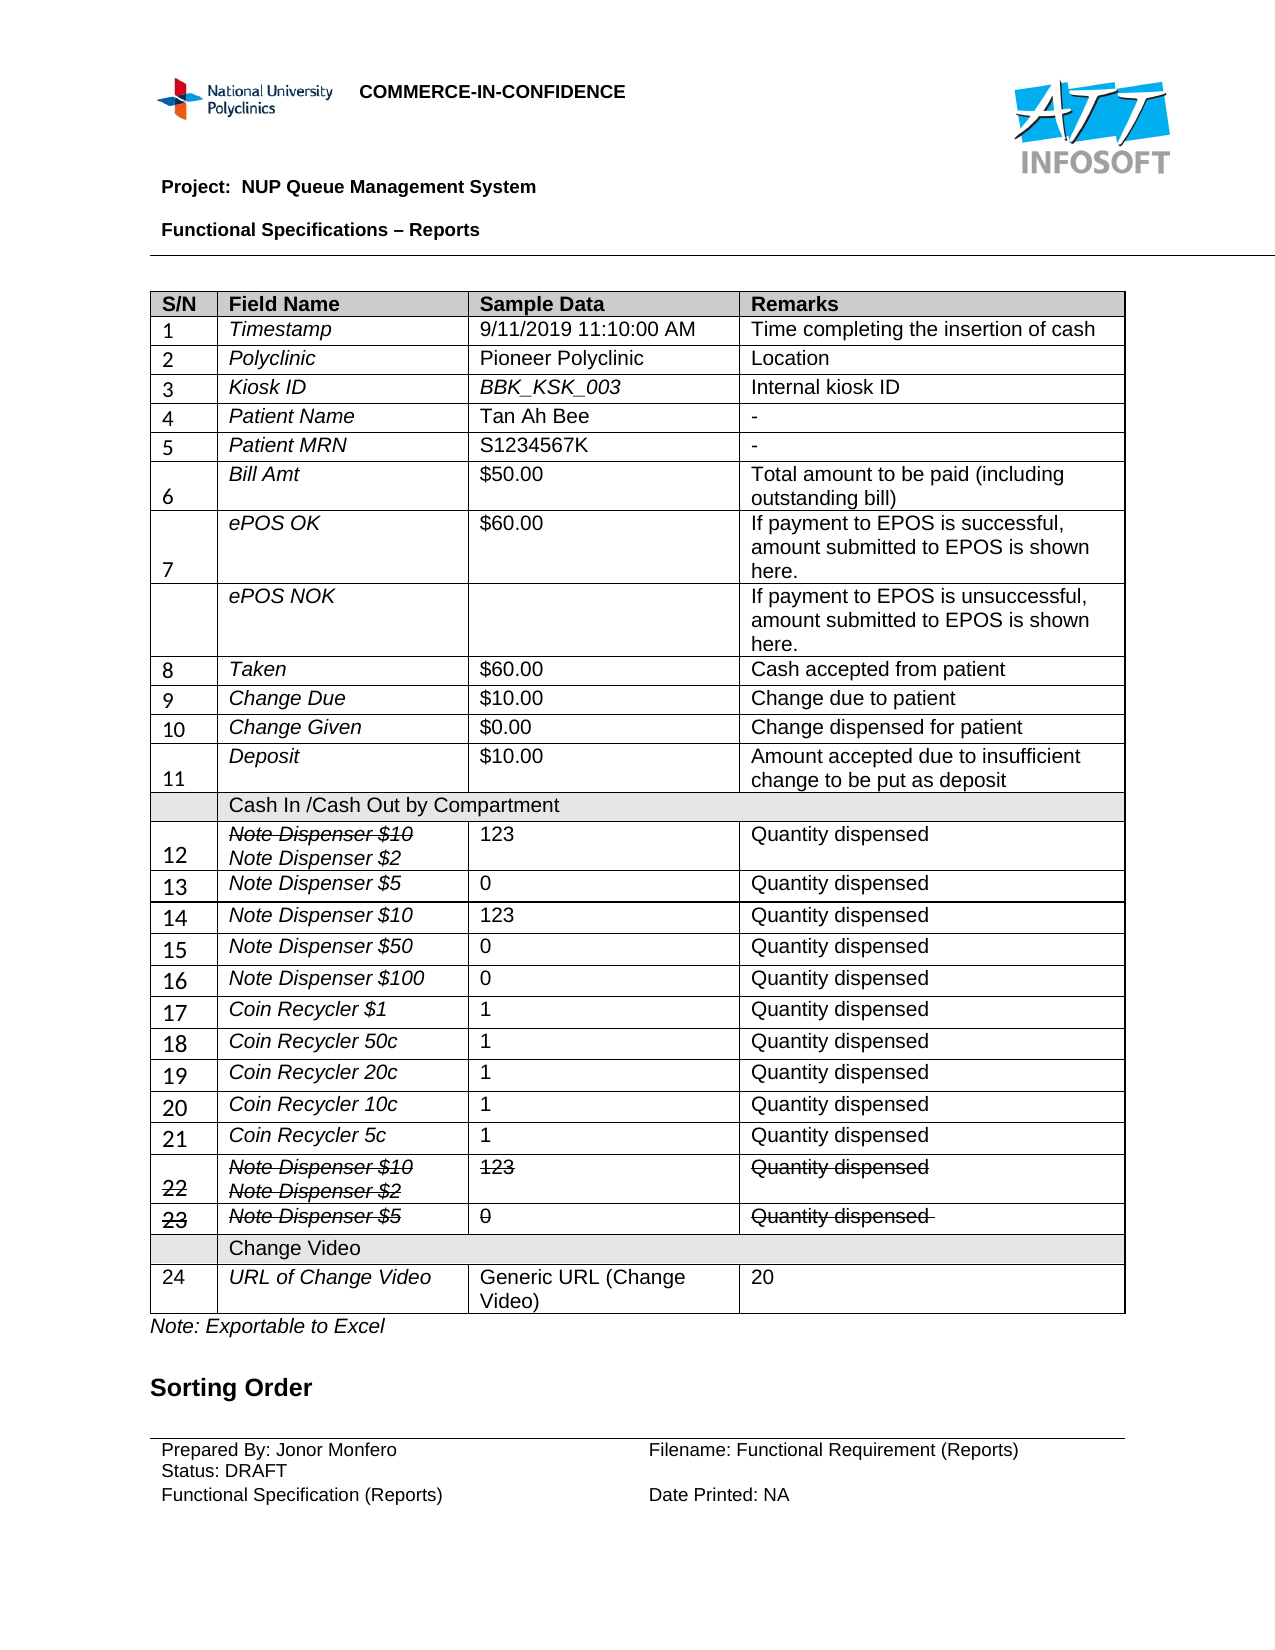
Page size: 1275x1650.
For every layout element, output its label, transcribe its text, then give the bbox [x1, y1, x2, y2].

table_cell [469, 584, 739, 656]
table_cell Internal kiosk ID [740, 375, 1124, 403]
table_cell 18 [151, 1029, 217, 1059]
table_cell Change dispensed for patient [740, 715, 1124, 743]
table_cell 7 [151, 511, 217, 583]
table_cell 0 [469, 934, 739, 964]
table_cell 2 [151, 346, 217, 374]
table_cell 123 [469, 903, 739, 933]
table_cell 22 [151, 1155, 217, 1203]
table_cell 13 [151, 871, 217, 901]
table_cell 24 [151, 1265, 217, 1312]
table_cell $0.00 [469, 715, 739, 743]
table_cell URL of Change Video [218, 1265, 468, 1312]
table_cell Quantity dispensed [740, 1092, 1124, 1122]
table_cell Change Due [218, 686, 468, 714]
table_cell 0 [469, 1204, 739, 1234]
table_cell Location [740, 346, 1124, 374]
table_cell Quantity dispensed [740, 903, 1124, 933]
table_cell 1 [469, 1123, 739, 1154]
table_cell 5 [151, 433, 217, 461]
table_cell 12 [151, 822, 217, 870]
table_cell Coin Recycler 5c [218, 1123, 468, 1154]
table_cell 10 [151, 715, 217, 743]
table_cell Total amount to be paid (including outstanding bill) [740, 462, 1124, 510]
table_cell Note Dispenser $50 [218, 934, 468, 964]
table_cell Quantity dispensed [740, 1060, 1124, 1091]
table_cell 9 [151, 686, 217, 714]
table_cell $60.00 [469, 657, 739, 685]
table_cell 17 [151, 997, 217, 1028]
table_cell 8 [151, 657, 217, 685]
table_cell 16 [151, 966, 217, 996]
table_header S/N [151, 292, 217, 316]
table_cell 19 [151, 1060, 217, 1091]
table_cell [151, 584, 217, 656]
table_cell BBK_KSK_003 [469, 375, 739, 403]
table_cell Coin Recycler 20c [218, 1060, 468, 1091]
table_cell Patient Name [218, 404, 468, 432]
text Note: Exportable to Excel [150, 1314, 1125, 1337]
table_cell Tan Ah Bee [469, 404, 739, 432]
table_cell ePOS OK [218, 511, 468, 583]
table_cell 6 [151, 462, 217, 510]
table_cell Note Dispenser $5 [218, 871, 468, 901]
table_cell Polyclinic [218, 346, 468, 374]
table_cell Bill Amt [218, 462, 468, 510]
table_cell Note Dispenser $5 [218, 1204, 468, 1234]
table_cell $10.00 [469, 686, 739, 714]
table_cell Quantity dispensed [740, 822, 1124, 870]
table_cell $50.00 [469, 462, 739, 510]
table_cell 20 [740, 1265, 1124, 1312]
table_cell 123 [469, 1155, 739, 1203]
table_cell Change Video [218, 1235, 1124, 1263]
table_cell 1 [151, 317, 217, 344]
table_cell Coin Recycler 10c [218, 1092, 468, 1122]
table_cell Note Dispenser $10 Note Dispenser $2 [218, 822, 468, 870]
table_cell Quantity dispensed [740, 1123, 1124, 1154]
table_cell 1 [469, 1029, 739, 1059]
table_cell Quantity dispensed [740, 966, 1124, 996]
table_cell Patient MRN [218, 433, 468, 461]
table_cell Time completing the insertion of cash [740, 317, 1124, 344]
table_header Remarks [740, 292, 1124, 316]
table_cell Cash accepted from patient [740, 657, 1124, 685]
table_cell Note Dispenser $10 [218, 903, 468, 933]
table_cell [151, 1235, 217, 1263]
table_cell 20 [151, 1092, 217, 1122]
table_cell Generic URL (Change Video) [469, 1265, 739, 1312]
table_cell [151, 793, 217, 821]
table_cell 21 [151, 1123, 217, 1154]
table_cell Note Dispenser $100 [218, 966, 468, 996]
table_cell Timestamp [218, 317, 468, 344]
table_cell 14 [151, 903, 217, 933]
table_cell If payment to EPOS is successful, amount submitted to EPOS is shown here. [740, 511, 1124, 583]
table_cell Amount accepted due to insufficient change to be put as deposit [740, 744, 1124, 792]
picture [1012, 77, 1171, 175]
text Sorting Order [150, 1373, 1125, 1402]
table_cell 1 [469, 997, 739, 1028]
table_cell Note Dispenser $10 Note Dispenser $2 [218, 1155, 468, 1203]
table_cell ePOS NOK [218, 584, 468, 656]
table_cell Quantity dispensed [740, 934, 1124, 964]
table_cell - [740, 404, 1124, 432]
table_cell Quantity dispensed [740, 1204, 1124, 1234]
table_cell 3 [151, 375, 217, 403]
table_cell Taken [218, 657, 468, 685]
table_cell $60.00 [469, 511, 739, 583]
table_cell - [740, 433, 1124, 461]
table_cell Quantity dispensed [740, 997, 1124, 1028]
table_cell Pioneer Polyclinic [469, 346, 739, 374]
table_cell Quantity dispensed [740, 871, 1124, 901]
table_cell 23 [151, 1204, 217, 1234]
table_cell Change Given [218, 715, 468, 743]
table_cell 1 [469, 1092, 739, 1122]
table_cell 15 [151, 934, 217, 964]
table_cell Deposit [218, 744, 468, 792]
table_cell Kiosk ID [218, 375, 468, 403]
table_cell S1234567K [469, 433, 739, 461]
table_cell 9/11/2019 11:10:00 AM [469, 317, 739, 344]
table_cell 0 [469, 966, 739, 996]
table_cell Quantity dispensed [740, 1029, 1124, 1059]
table_cell Coin Recycler 50c [218, 1029, 468, 1059]
table_cell $10.00 [469, 744, 739, 792]
table_cell Change due to patient [740, 686, 1124, 714]
table_cell 1 [469, 1060, 739, 1091]
table_cell 4 [151, 404, 217, 432]
table_header Sample Data [469, 292, 739, 316]
table_cell 123 [469, 822, 739, 870]
table_header Field Name [218, 292, 468, 316]
table_cell 11 [151, 744, 217, 792]
table_cell Cash In /Cash Out by Compartment [218, 793, 1124, 821]
table_cell If payment to EPOS is unsuccessful, amount submitted to EPOS is shown here. [740, 584, 1124, 656]
table_cell Coin Recycler $1 [218, 997, 468, 1028]
table_cell Quantity dispensed [740, 1155, 1124, 1203]
table_cell 0 [469, 871, 739, 901]
